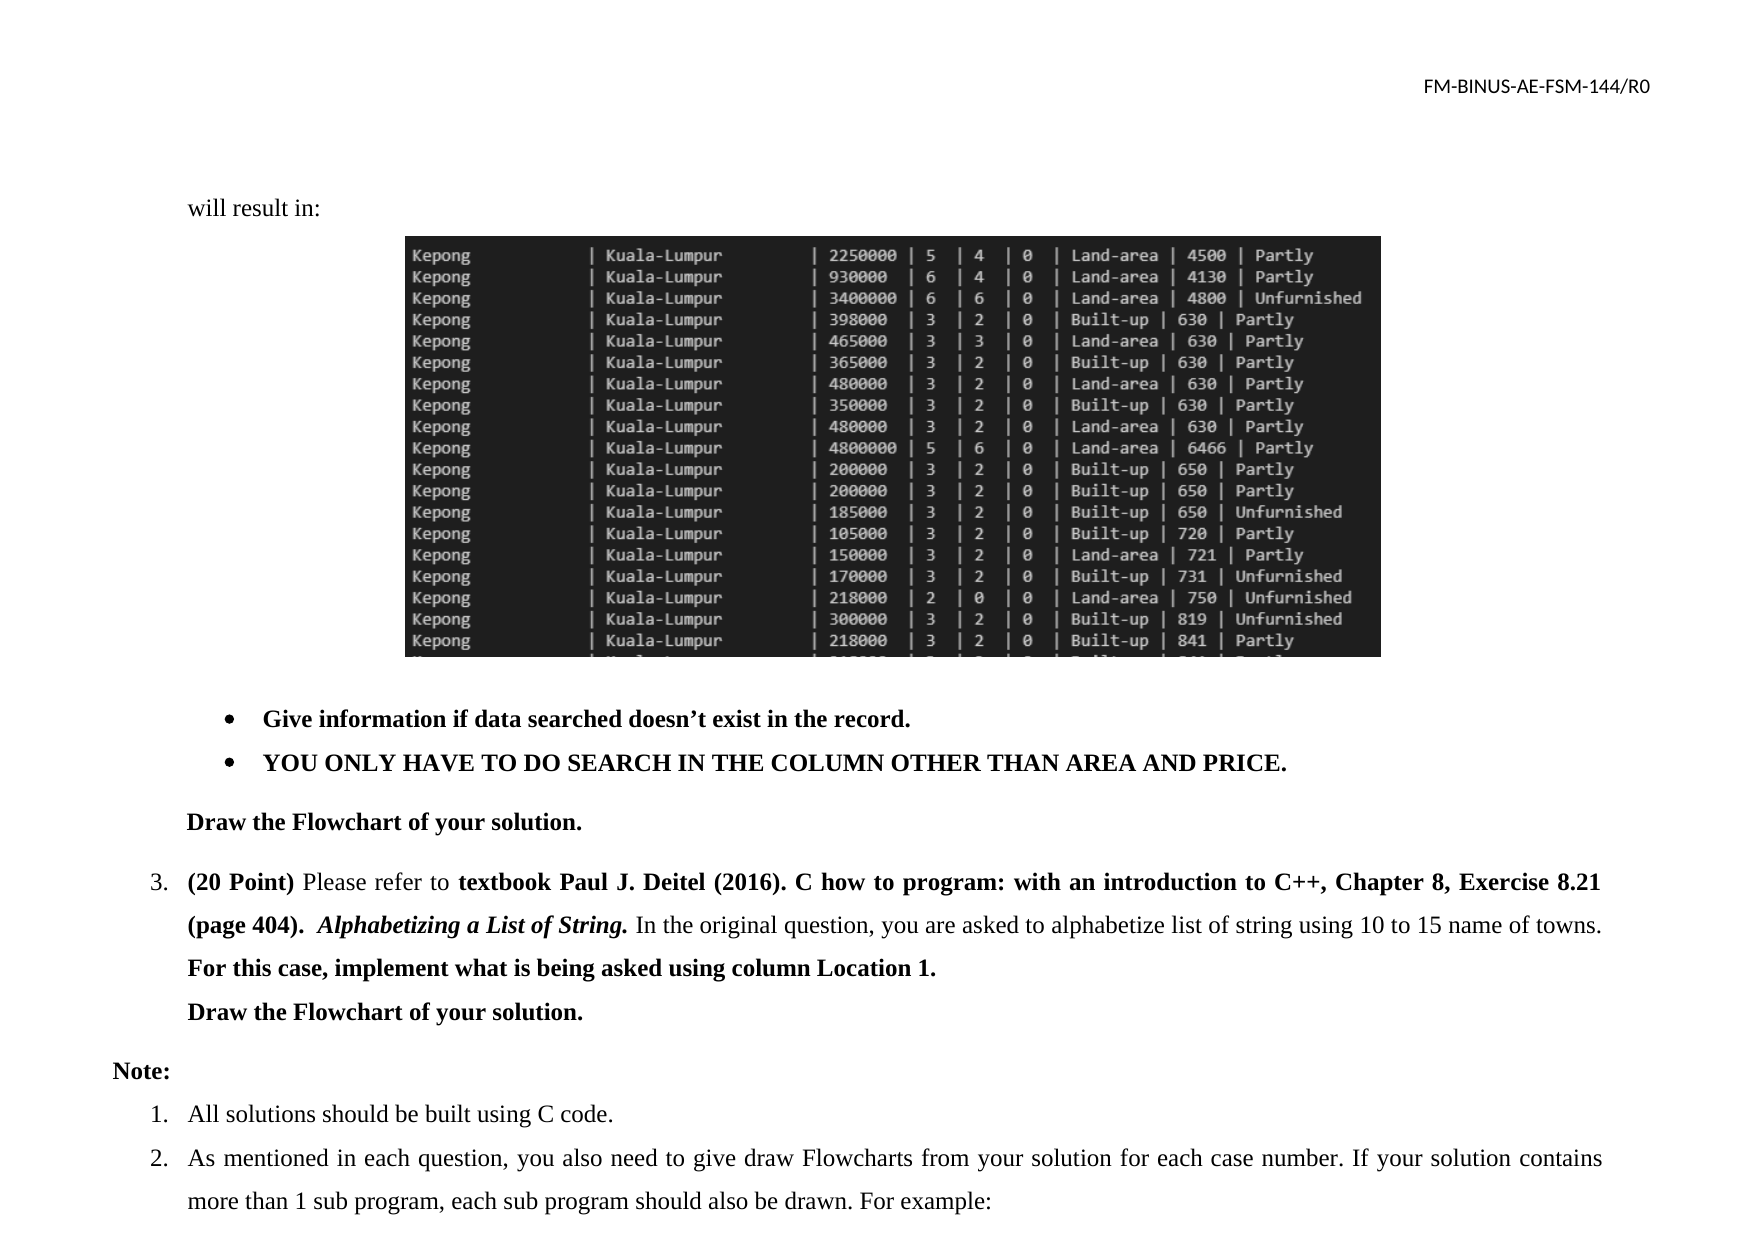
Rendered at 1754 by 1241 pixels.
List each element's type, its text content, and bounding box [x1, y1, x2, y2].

list YOU ONLY HAVE TO DO SEARCH IN THE COLUMN OTHER THAN AREA AND PRICE. [225, 748, 1604, 776]
picture [405, 236, 1381, 657]
list Draw the Flowchart of your solution. [187, 997, 1604, 1025]
list All solutions should be built using C code. [150, 1099, 1604, 1128]
list Give information if data searched doesn’t exist in the record. [225, 704, 1604, 733]
list (20 Point) Please refer to textbook Paul J. Deitel (2016). C how to program: with an introduction to C++, Chapter 8, Exercise 8.21 (page 404). Alphabetizing a List of String. In the original question, you are asked to alphabetize list of string using 10 to 15 name of towns. For this case, implement what is being asked using column Location 1. [150, 867, 1604, 982]
text Draw the Flowchart of your solution. [186, 807, 1604, 836]
list will result in: [187, 193, 1604, 222]
list As mentioned in each question, you also need to give draw Flowcharts from your solution for each case number. If your solution contains more than 1 sub program, each sub program should also be drawn. For example: [150, 1143, 1604, 1214]
text Note: [112, 1056, 1604, 1085]
